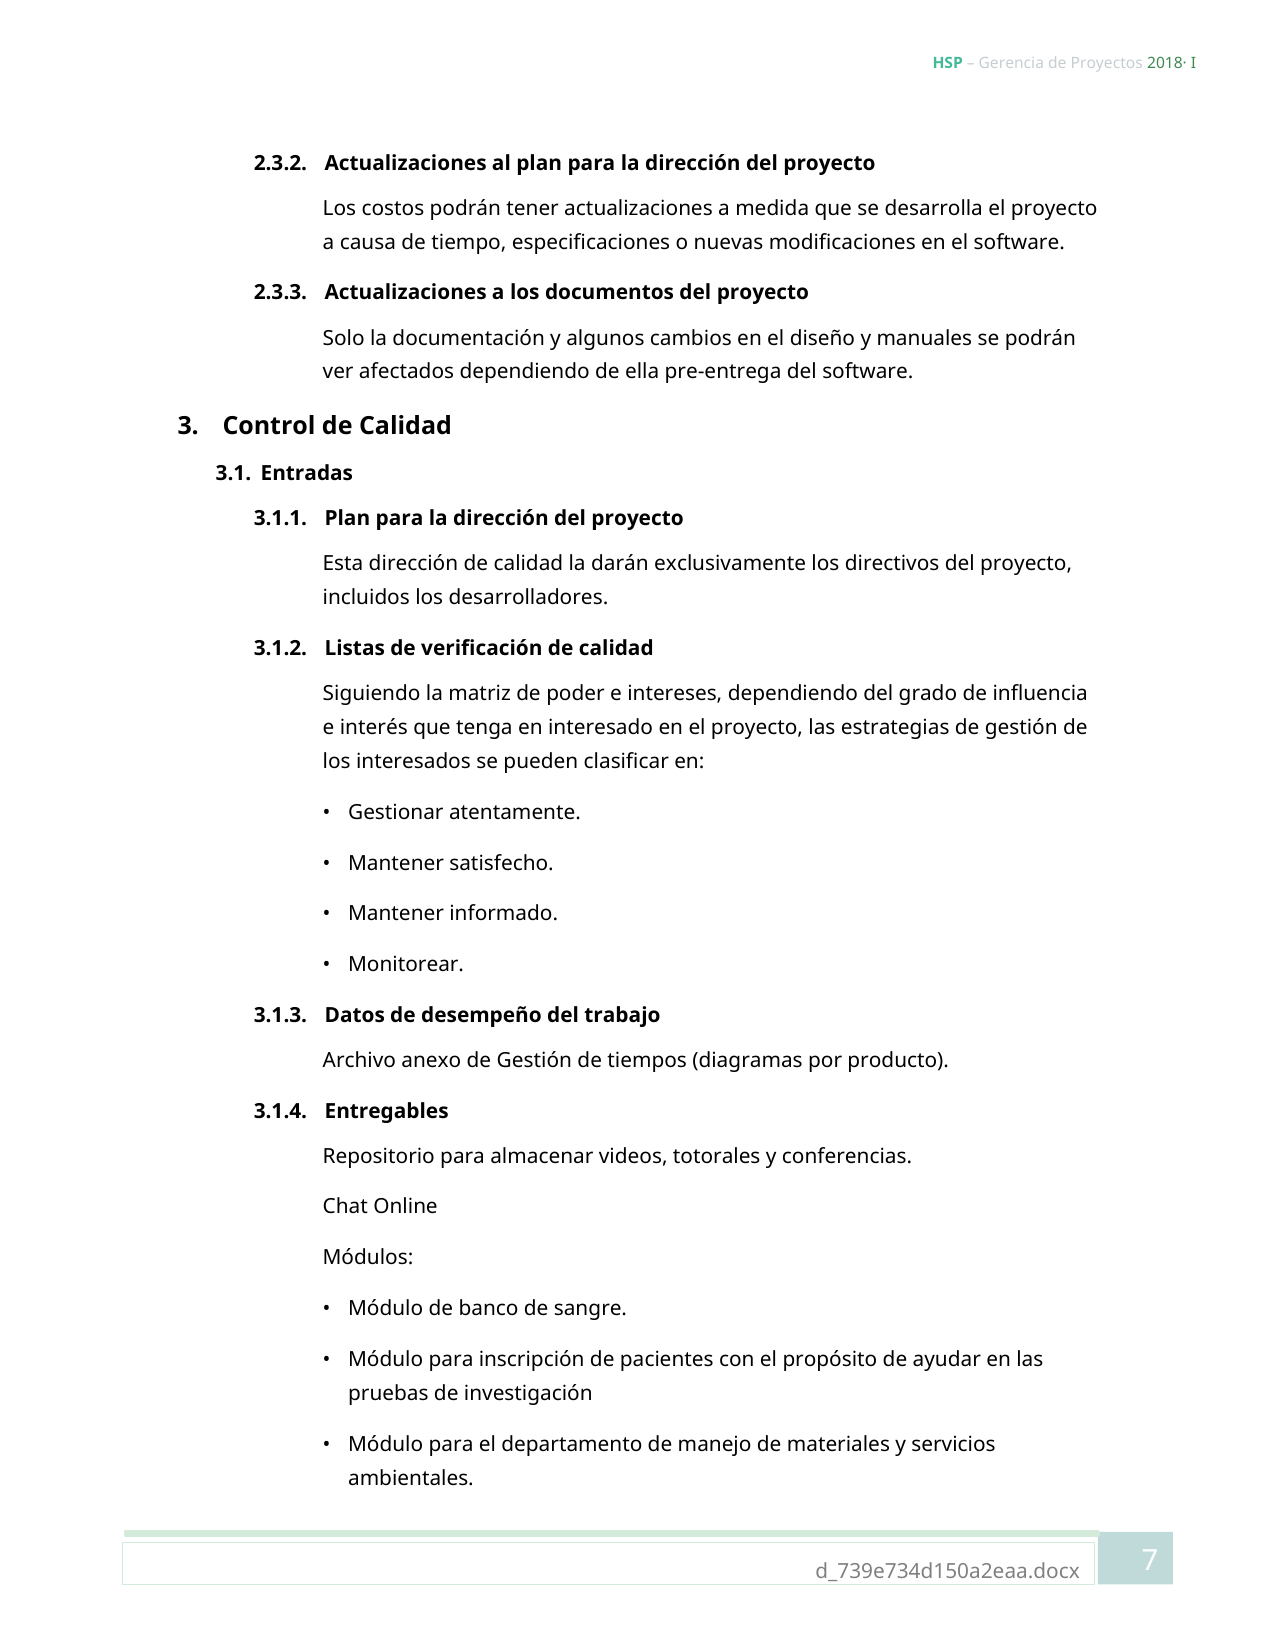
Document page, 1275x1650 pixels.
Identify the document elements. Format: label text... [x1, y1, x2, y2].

list Entradas [215, 458, 1098, 487]
list Control de Calidad [177, 407, 1098, 441]
list Datos de desempeño del trabajo [253, 1000, 1098, 1028]
list Actualizaciones a los documentos del proyecto [253, 277, 1098, 306]
list Módulo de banco de sangre. [322, 1293, 1098, 1322]
list Mantener informado. [322, 898, 1098, 927]
list Módulo para inscripción de pacientes con el propósito de ayudar en las pruebas de investigación [322, 1344, 1098, 1406]
list Plan para la dirección del proyecto [253, 503, 1098, 532]
list Monitorear. [322, 949, 1098, 978]
list Actualizaciones al plan para la dirección del proyecto [253, 148, 1098, 176]
list Listas de verificación de calidad [253, 633, 1098, 662]
text Solo la documentación y algunos cambios en el diseño y manuales se podrán ver afectados dependiendo de ella pre-entrega del software. [322, 323, 1098, 385]
text Siguiendo la matriz de poder e intereses, dependiendo del grado de influencia e interés que tenga en interesado en el proyecto, las estrategias de gestión de los interesados se pueden clasificar en: [322, 678, 1098, 775]
text Archivo anexo de Gestión de tiempos (diagramas por producto). [322, 1045, 1098, 1073]
text Esta dirección de calidad la darán exclusivamente los directivos del proyecto, incluidos los desarrolladores. [322, 548, 1098, 611]
text Módulos: [322, 1242, 1098, 1271]
list Módulo para el departamento de manejo de materiales y servicios ambientales. [322, 1429, 1098, 1491]
list Gestionar atentamente. [322, 797, 1098, 826]
list Mantener satisfecho. [322, 848, 1098, 876]
text Los costos podrán tener actualizaciones a medida que se desarrolla el proyecto a causa de tiempo, especificaciones o nuevas modificaciones en el software. [322, 193, 1098, 255]
list Entregables [253, 1096, 1098, 1124]
text Repositorio para almacenar videos, totorales y conferencias. [322, 1141, 1098, 1169]
text Chat Online [322, 1192, 1098, 1220]
